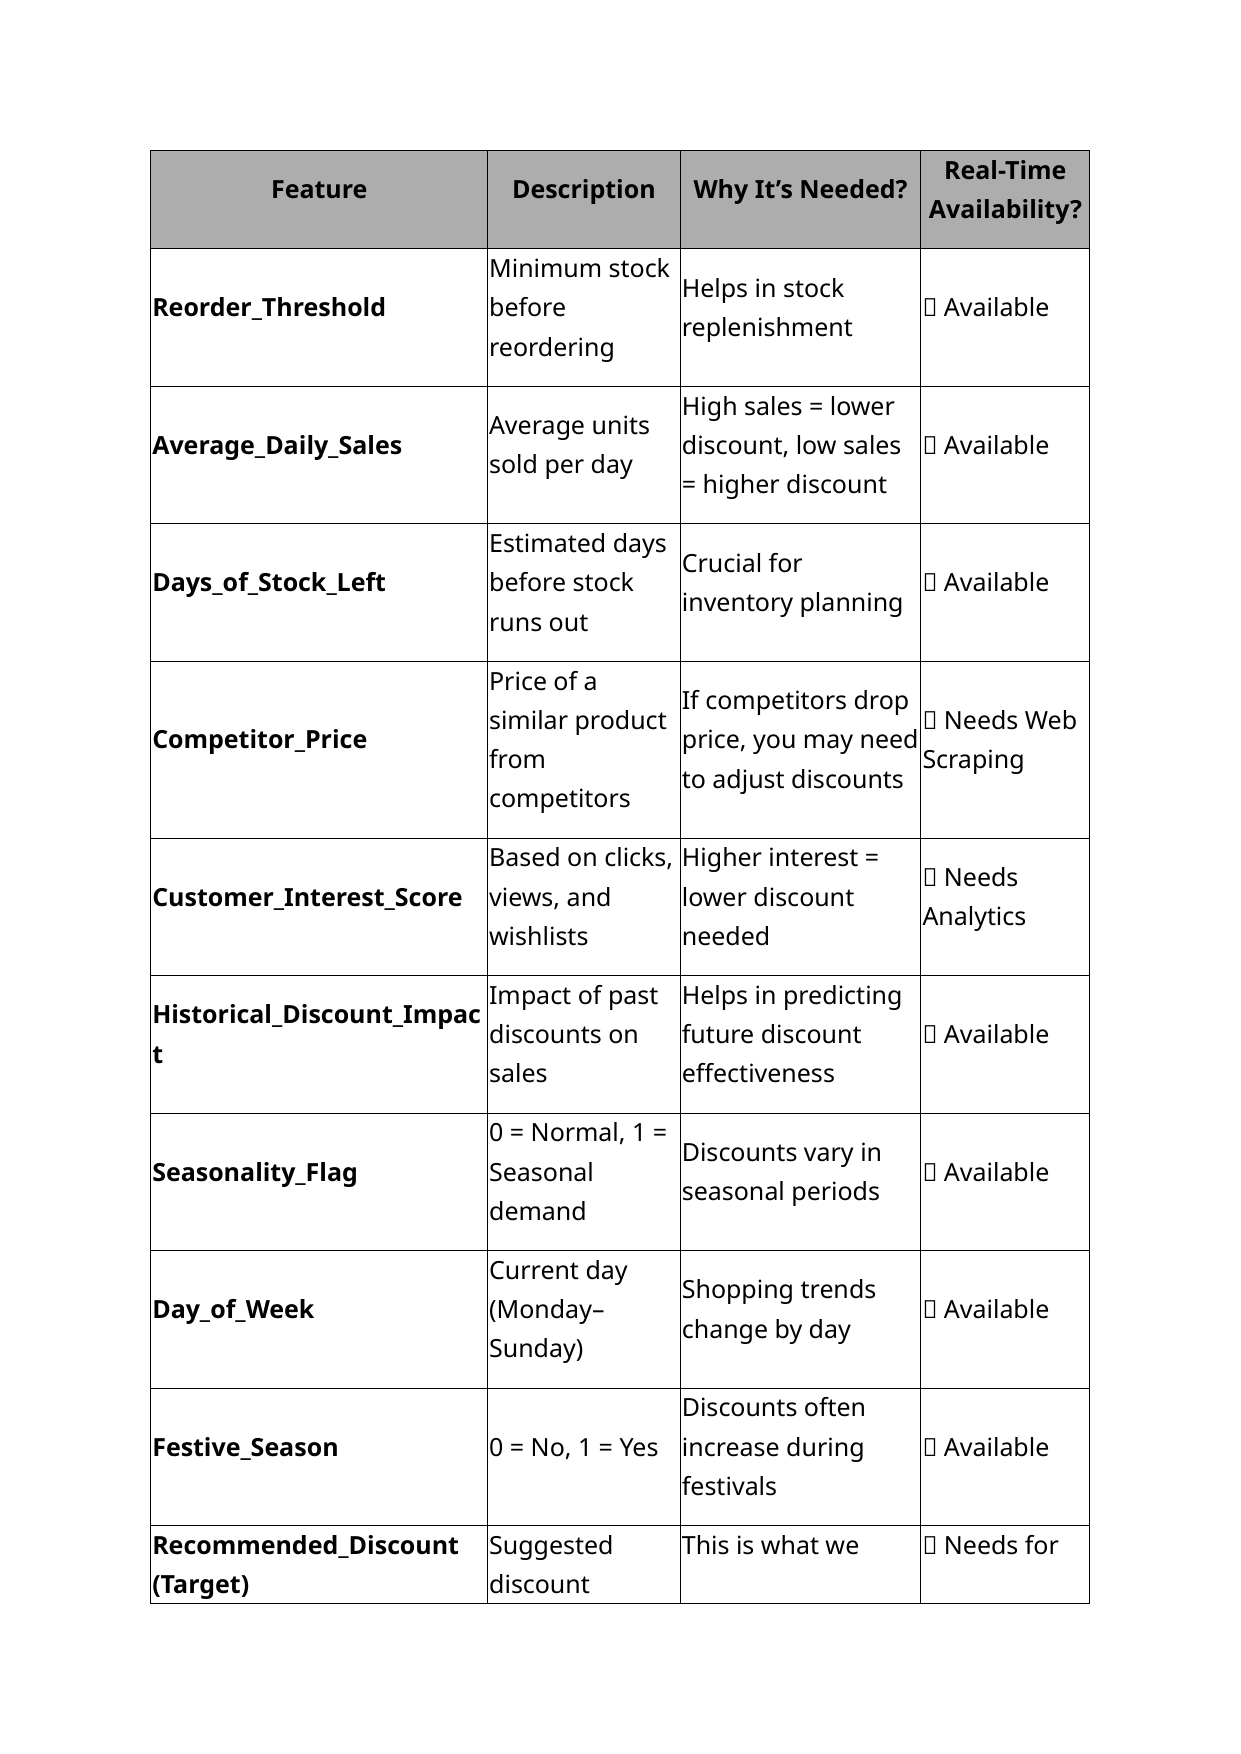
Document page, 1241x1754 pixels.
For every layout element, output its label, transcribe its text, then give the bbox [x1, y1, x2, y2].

table_cell Days_of_Stock_Left [151, 524, 487, 661]
table_cell Estimated days before stock runs out [488, 524, 680, 661]
table_cell ✅ Available [921, 387, 1089, 523]
table_cell 0 = Normal, 1 = Seasonal demand [488, 1114, 680, 1250]
table_cell Historical_Discount_Impact [151, 976, 487, 1112]
table_cell Average units sold per day [488, 387, 680, 523]
table_header Description [488, 151, 680, 248]
table_cell ✅ Available [921, 1251, 1089, 1387]
table_cell Crucial for inventory planning [681, 524, 920, 661]
table_cell Price of a similar product from competitors [488, 662, 680, 837]
table_cell Average_Daily_Sales [151, 387, 487, 523]
table_cell Suggested discount percentage [488, 1526, 680, 1602]
table_cell Shopping trends change by day [681, 1251, 920, 1387]
table_cell Reorder_Threshold [151, 249, 487, 386]
table_cell ✅ Available [921, 976, 1089, 1112]
table_cell Festive_Season [151, 1389, 487, 1525]
table_cell Higher interest = lower discount needed [681, 839, 920, 975]
table_cell ✅ Available [921, 524, 1089, 661]
table_header Real-Time Availability? [921, 151, 1089, 248]
table_cell Helps in predicting future discount effectiveness [681, 976, 920, 1112]
table_cell If competitors drop price, you may need to adjust discounts [681, 662, 920, 837]
table_cell High sales = lower discount, low sales = higher discount [681, 387, 920, 523]
table_header Feature [151, 151, 487, 248]
table_cell Discounts often increase during festivals [681, 1389, 920, 1525]
table_cell Helps in stock replenishment [681, 249, 920, 386]
table_cell 0 = No, 1 = Yes [488, 1389, 680, 1525]
table_cell Discounts vary in seasonal periods [681, 1114, 920, 1250]
table_cell Seasonality_Flag [151, 1114, 487, 1250]
table_cell Customer_Interest_Score [151, 839, 487, 975]
table_cell This is what we predict! [681, 1526, 920, 1602]
table_cell ❌ Needs Analytics [921, 839, 1089, 975]
table_cell Competitor_Price [151, 662, 487, 837]
table_cell ❌ Needs for RL Model [921, 1526, 1089, 1602]
table_cell ✅ Available [921, 1389, 1089, 1525]
table_cell Based on clicks, views, and wishlists [488, 839, 680, 975]
table_cell Current day (Monday–Sunday) [488, 1251, 680, 1387]
table_cell ✅ Available [921, 1114, 1089, 1250]
table_cell Day_of_Week [151, 1251, 487, 1387]
table_cell Minimum stock before reordering [488, 249, 680, 386]
table_cell ❌ Needs Web Scraping [921, 662, 1089, 837]
table_cell Recommended_Discount (Target) [151, 1526, 487, 1602]
table_header Why It’s Needed? [681, 151, 920, 248]
table_cell Impact of past discounts on sales [488, 976, 680, 1112]
table_cell ✅ Available [921, 249, 1089, 386]
